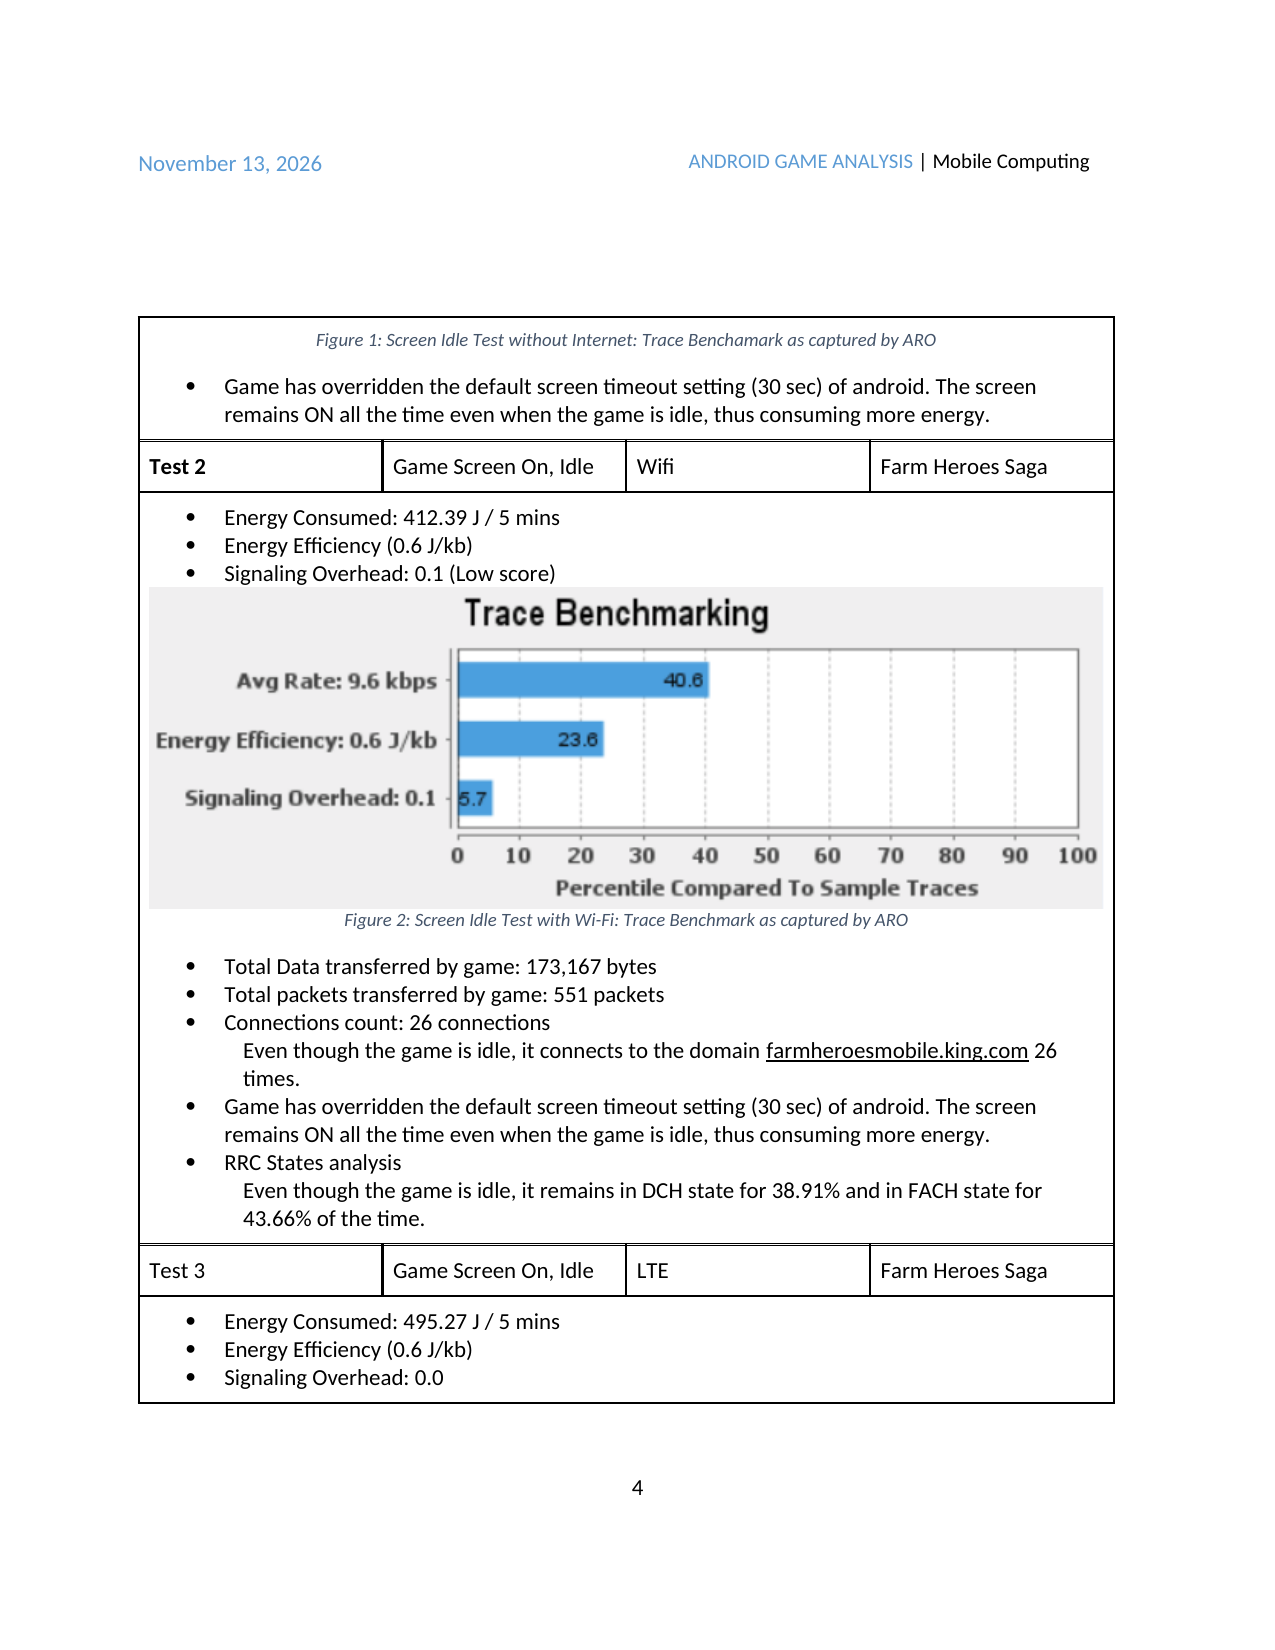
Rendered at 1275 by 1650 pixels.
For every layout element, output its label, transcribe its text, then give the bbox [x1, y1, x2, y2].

table_cell Wifi [627, 442, 869, 491]
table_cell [140, 1297, 1113, 1402]
table_cell Test 3 [140, 1246, 381, 1295]
table_cell Game Screen On, Idle [384, 1246, 625, 1295]
table_cell Farm Heroes Saga [871, 442, 1113, 491]
table_cell Energy Consumed: 412.39 J / 5 mins Energy Efficiency (0.6 J/kb) Signaling Overhead: 0.1 (Low score) Figure 2: Screen Idle Test with Wi-Fi: Trace Benchmark as captured by ARO Total Data transferred by game: 173,167 bytes Total packets transferred by game: 551 packets Connections count: 26 connections Even though the game is idle, it connects to the domain farmheroesmobile.king.com 26 times. Game has overridden the default screen timeout setting (30 sec) of android. The screen remains ON all the time even when the game is idle, thus consuming more energy. RRC States analysis Even though the game is idle, it remains in DCH state for 38.91% and in FACH state for 43.66% of the time. [140, 493, 1113, 1243]
table_cell Test 2 [140, 442, 381, 491]
table_cell Game Screen On, Idle [384, 442, 625, 491]
table_cell LTE [627, 1246, 869, 1295]
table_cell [140, 318, 1113, 439]
picture [149, 587, 1104, 909]
table_cell Farm Heroes Saga [871, 1246, 1113, 1295]
